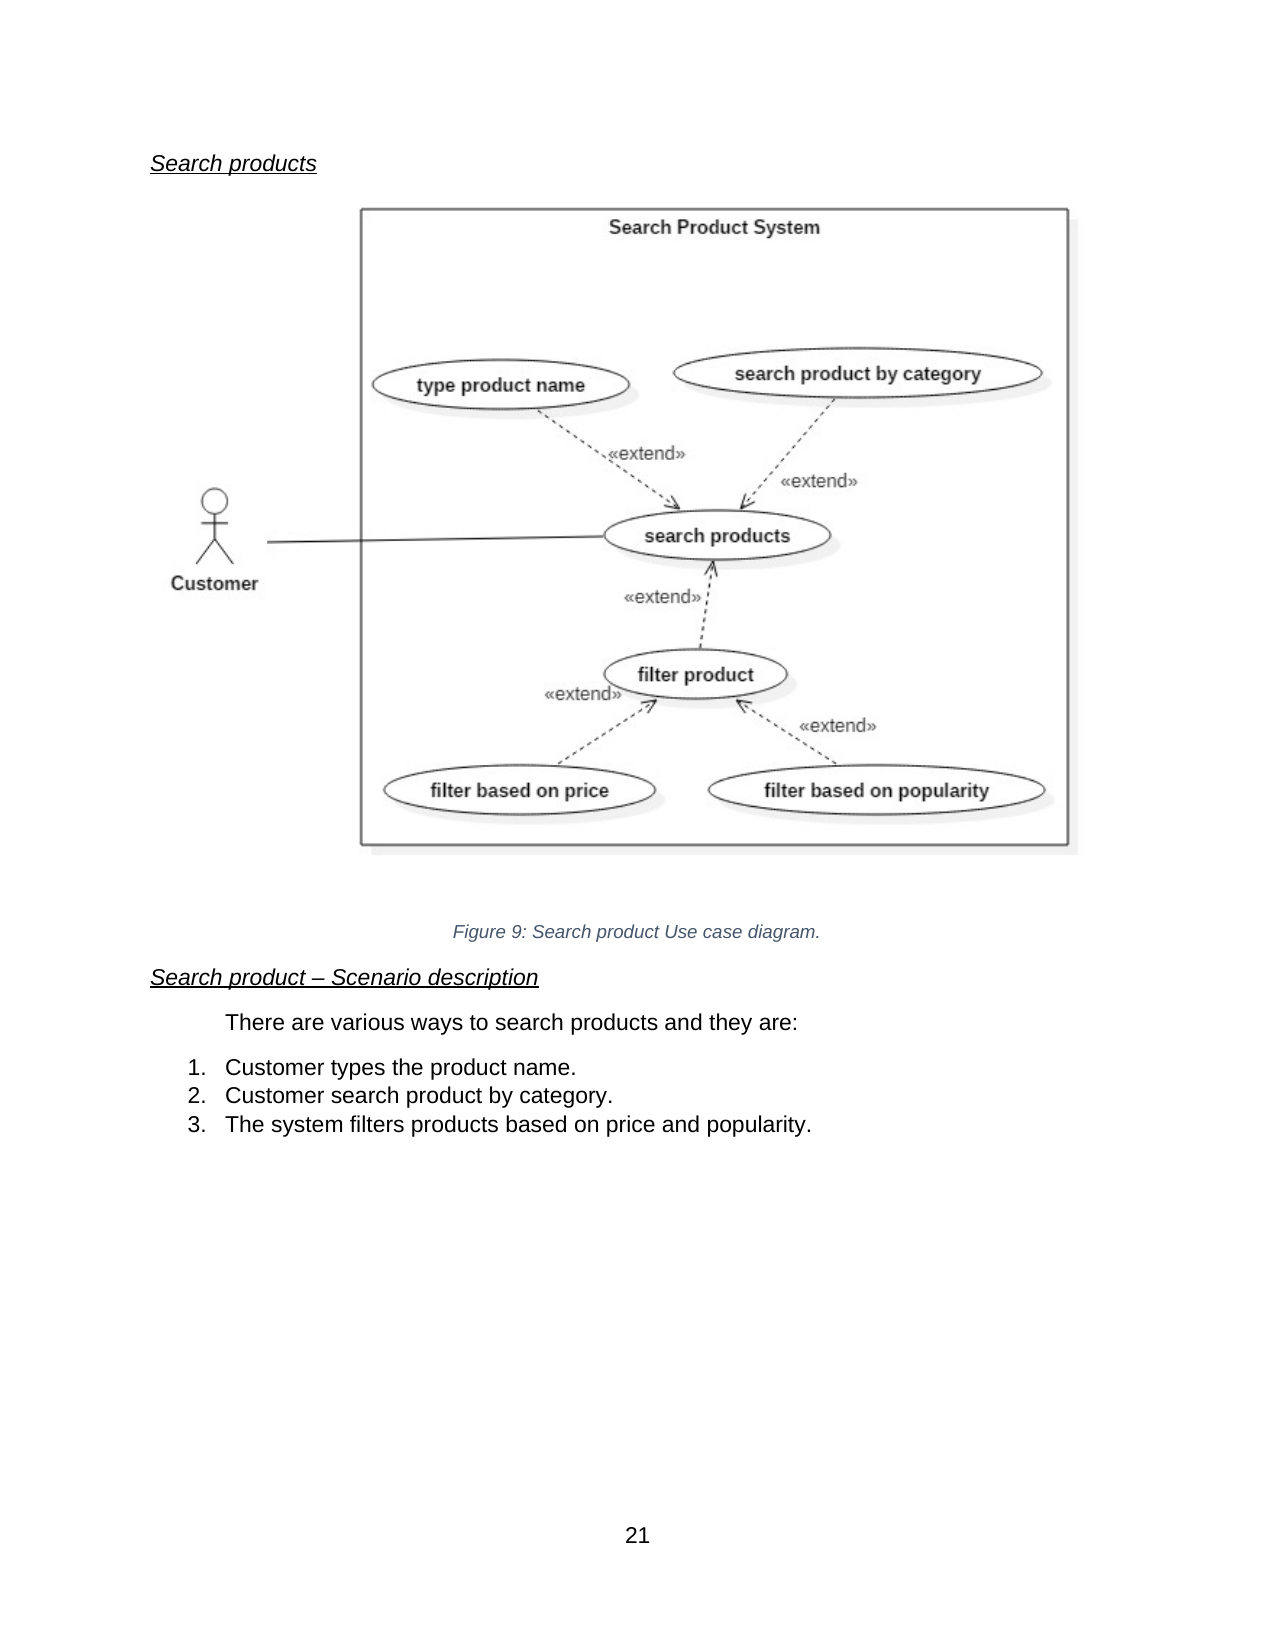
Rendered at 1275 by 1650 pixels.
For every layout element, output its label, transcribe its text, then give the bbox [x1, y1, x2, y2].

text Figure 9: Search product Use case diagram. [150, 921, 1125, 943]
picture [150, 195, 1125, 903]
list Customer search product by category. [187, 1082, 1125, 1109]
text There are various ways to search products and they are: [150, 1009, 1125, 1035]
list The system filters products based on price and popularity. [187, 1111, 1125, 1137]
text Search products [150, 150, 1125, 176]
list Customer types the product name. [187, 1054, 1125, 1080]
text Search product – Scenario description [150, 964, 1125, 990]
